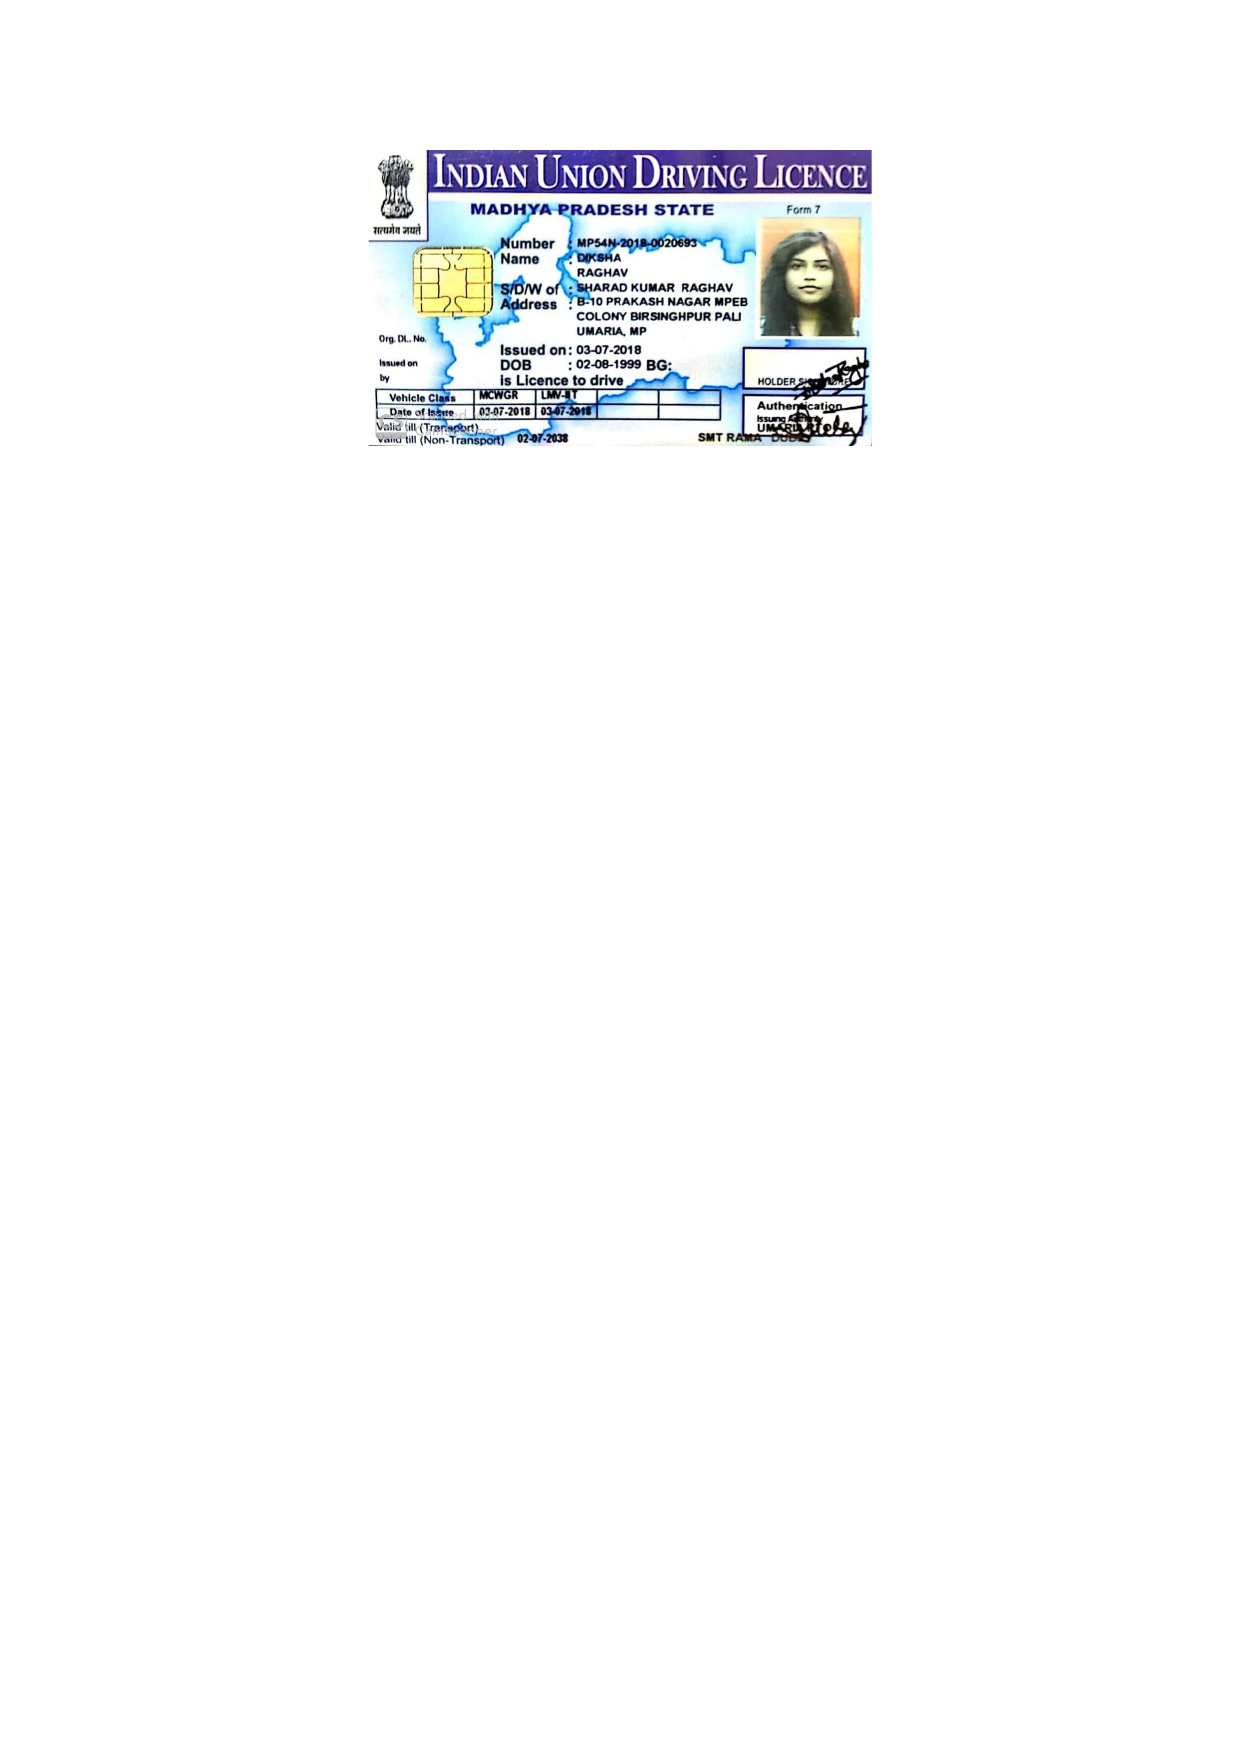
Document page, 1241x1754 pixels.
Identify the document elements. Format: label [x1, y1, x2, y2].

picture [368, 150, 872, 446]
